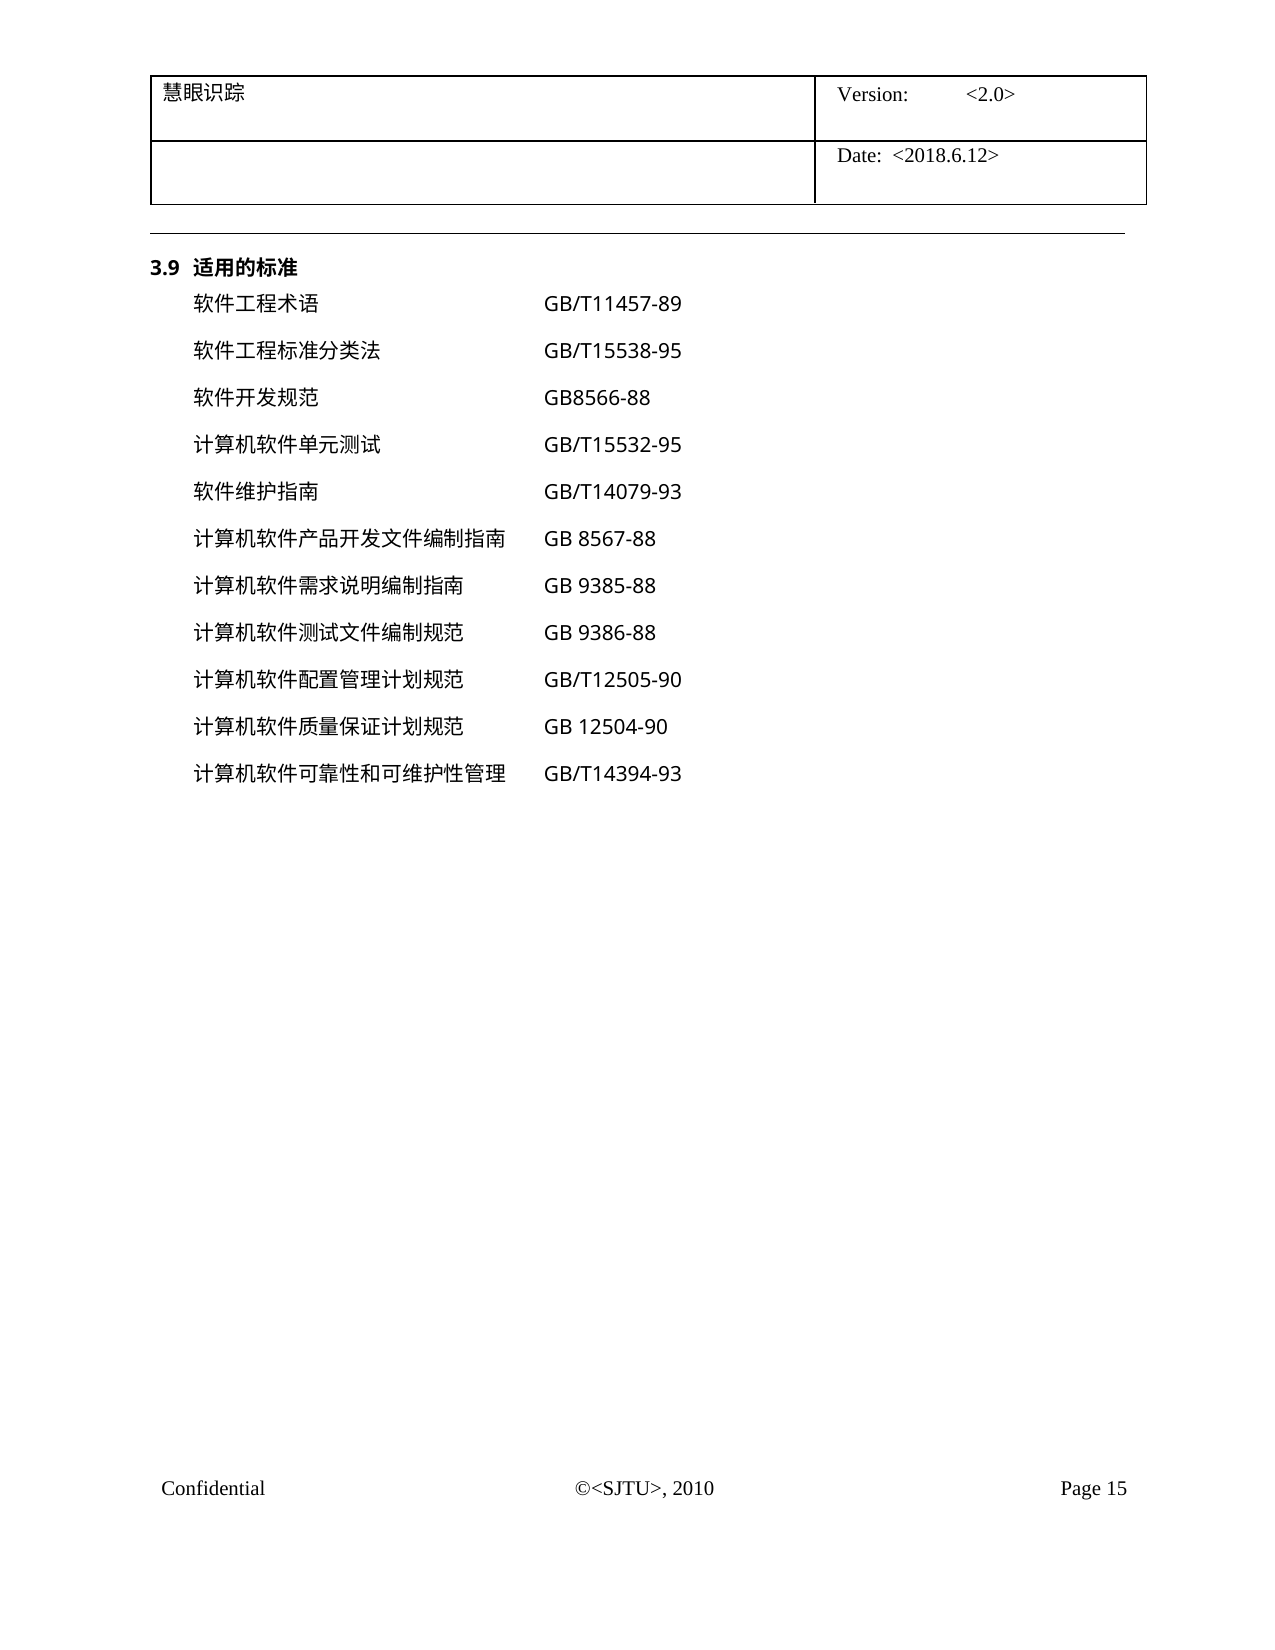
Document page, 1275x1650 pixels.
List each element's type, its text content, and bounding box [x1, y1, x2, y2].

text 软件工程术语 GB/T11457-89 [150, 287, 1125, 318]
text 计算机软件单元测试 GB/T15532-95 [150, 428, 1125, 459]
text 计算机软件测试文件编制规范 GB 9386-88 [150, 616, 1125, 647]
text 计算机软件配置管理计划规范 GB/T12505-90 [150, 663, 1125, 693]
text 计算机软件产品开发文件编制指南 GB 8567-88 [150, 522, 1125, 553]
text 计算机软件需求说明编制指南 GB 9385-88 [150, 569, 1125, 599]
text 计算机软件可靠性和可维护性管理 GB/T14394-93 [150, 757, 1125, 787]
text 软件工程标准分类法 GB/T15538-95 [150, 334, 1125, 365]
subtitle 适用的标准 [150, 251, 1125, 281]
text 软件维护指南 GB/T14079-93 [150, 475, 1125, 506]
text 软件开发规范 GB8566-88 [150, 381, 1125, 412]
text 计算机软件质量保证计划规范 GB 12504-90 [150, 710, 1125, 741]
